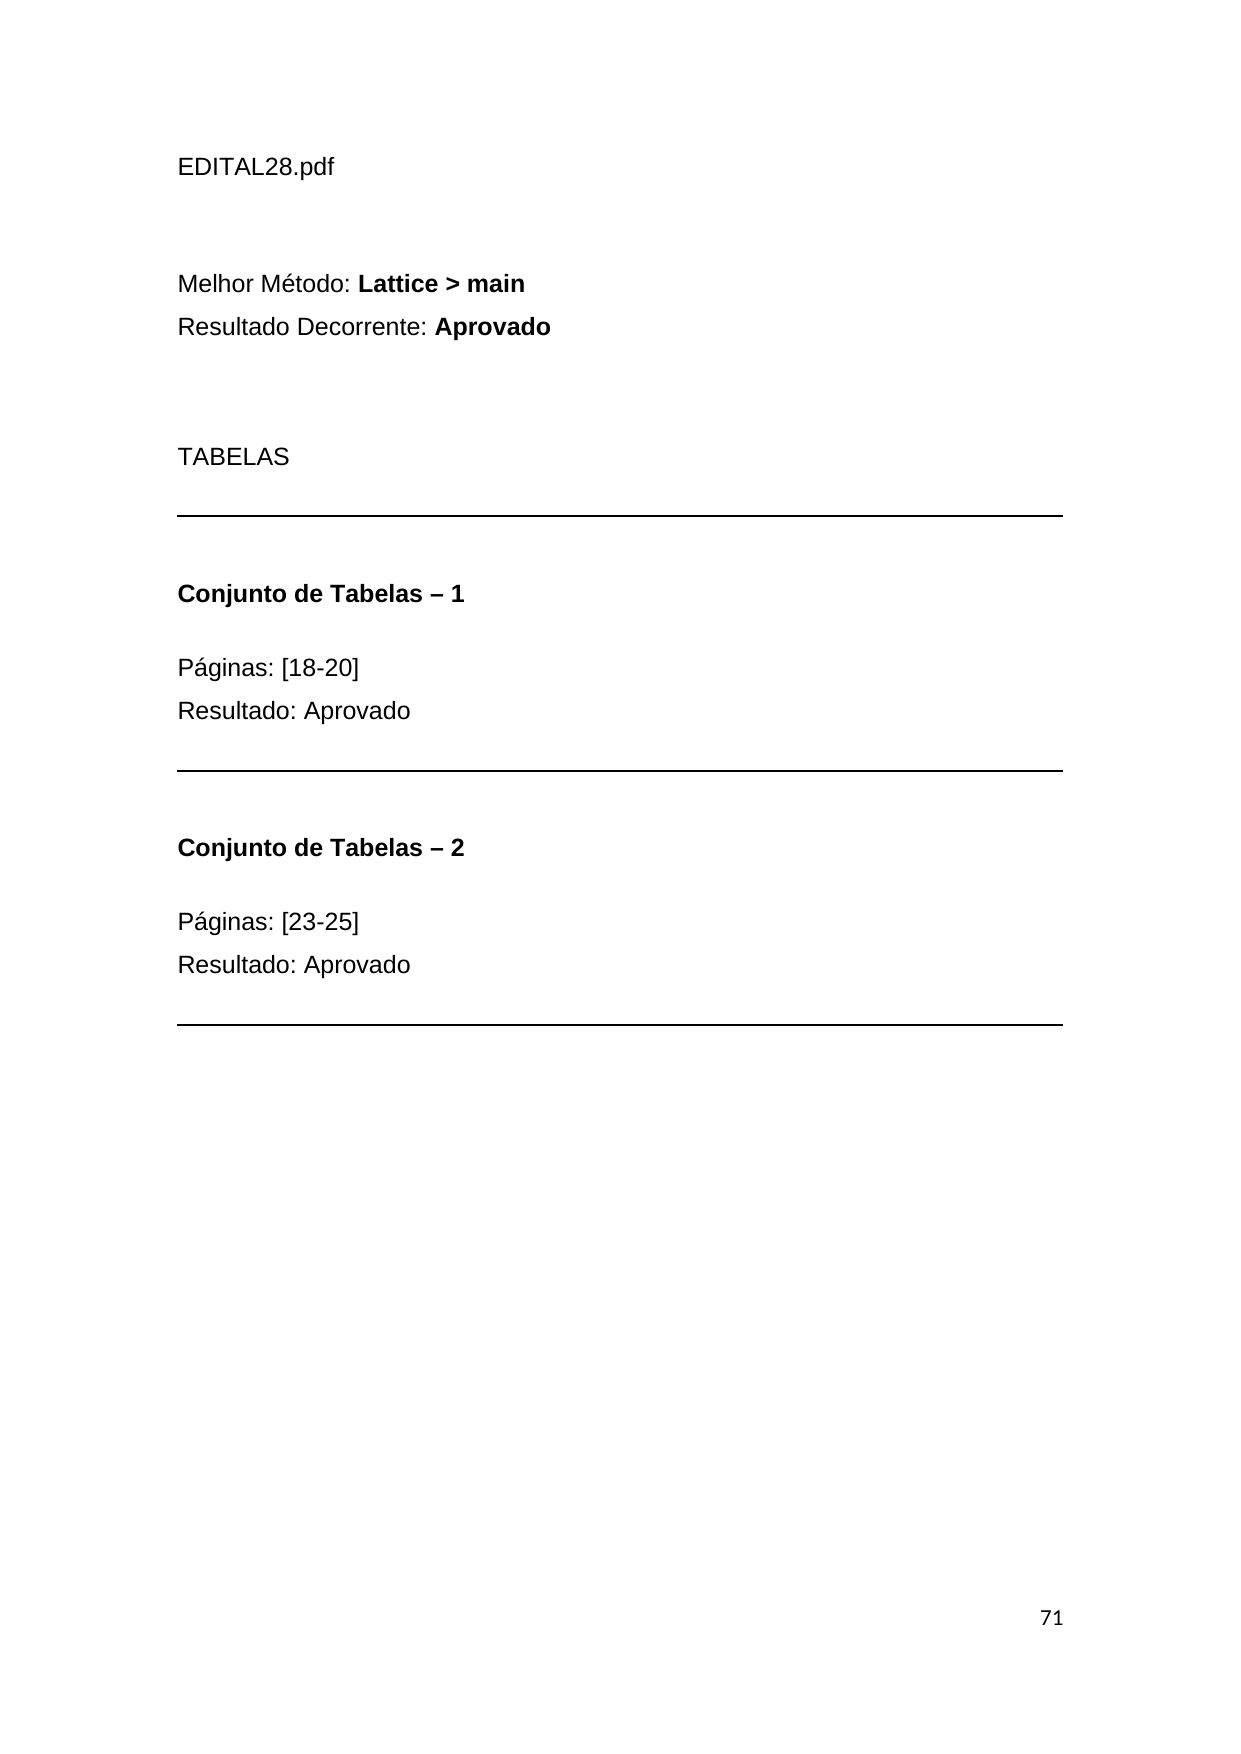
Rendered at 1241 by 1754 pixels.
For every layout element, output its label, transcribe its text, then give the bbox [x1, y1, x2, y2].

text Páginas: [23-25] [177, 907, 1063, 936]
subtitle EDITAL28.pdf [177, 152, 1063, 181]
subtitle Conjunto de Tabelas – 2 [177, 833, 1063, 862]
text Resultado: Aprovado [177, 696, 1063, 725]
text TABELAS [177, 442, 1063, 470]
text Melhor Método: Lattice > main [177, 269, 1063, 298]
text Resultado: Aprovado [177, 951, 1063, 979]
text Resultado Decorrente: Aprovado [177, 312, 1063, 341]
text Páginas: [18-20] [177, 653, 1063, 682]
subtitle Conjunto de Tabelas – 1 [177, 579, 1063, 607]
